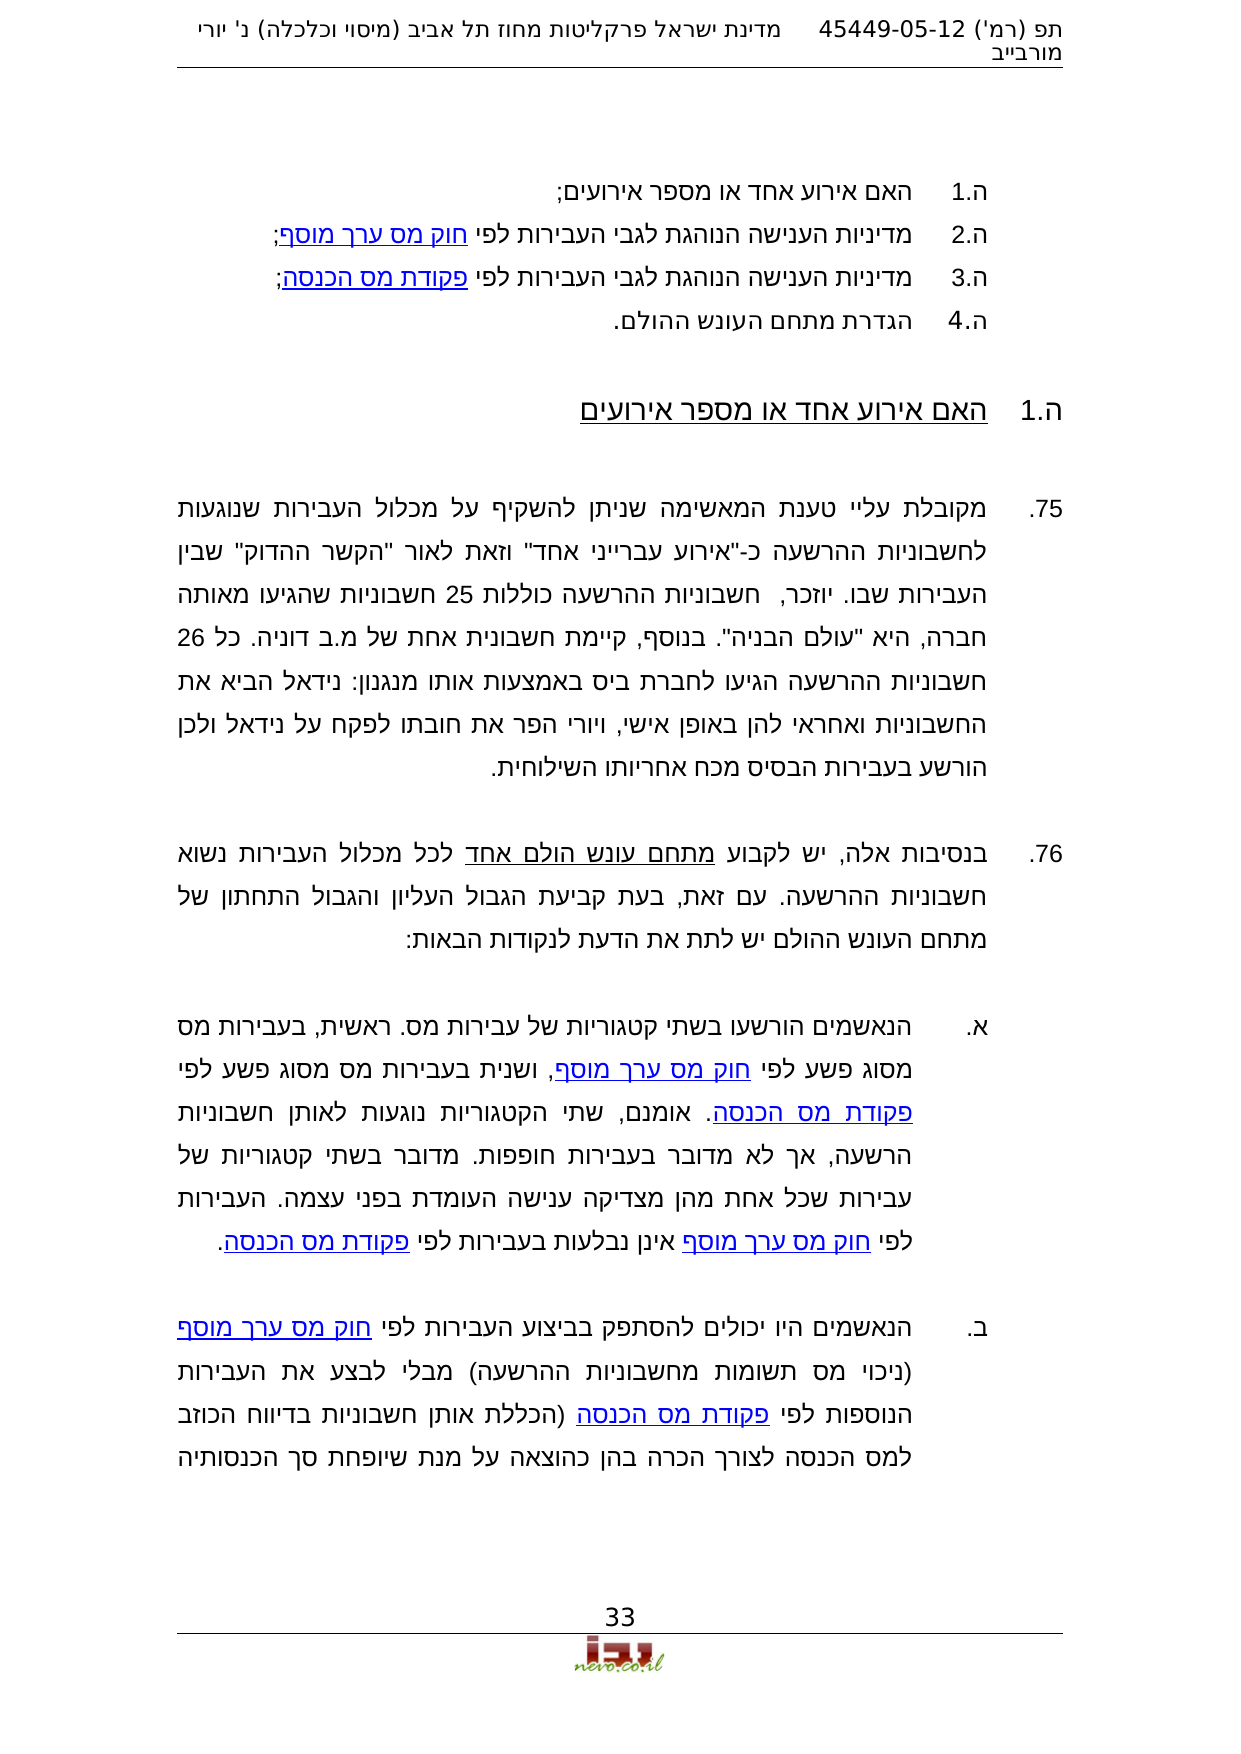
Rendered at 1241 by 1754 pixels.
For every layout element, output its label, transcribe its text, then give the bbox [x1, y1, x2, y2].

text 76. בנסיבות אלה, יש לקבוע מתחם עונש הולם אחד לכל מכלול העבירות נשוא חשבוניות ההרשעה. עם זאת, בעת קביעת הגבול העליון והגבול התחתון של מתחם העונש ההולם יש לתת את הדעת לנקודות הבאות: [177, 839, 1063, 954]
text א. הנאשמים הורשעו בשתי קטגוריות של עבירות מס. ראשית, בעבירות מס מסוג פשע לפי חוק מס ערך מוסף, ושנית בעבירות מס מסוג פשע לפי פקודת מס הכנסה. אומנם, שתי הקטגוריות נוגעות לאותן חשבוניות הרשעה, אך לא מדובר בעבירות חופפות. מדובר בשתי קטגוריות של עבירות שכל אחת מהן מצדיקה ענישה העומדת בפני עצמה. העבירות לפי חוק מס ערך מוסף אינן נבלעות בעבירות לפי פקודת מס הכנסה. [177, 1012, 988, 1256]
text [177, 1313, 988, 1472]
text ה.3 מדיניות הענישה הנוהגת לגבי העבירות לפי פקודת מס הכנסה; [177, 263, 1063, 292]
text 75. מקובלת עליי טענת המאשימה שניתן להשקיף על מכלול העבירות שנוגעות לחשבוניות ההרשעה כ-"אירוע עברייני אחד" וזאת לאור "הקשר ההדוק" שבין העבירות שבו. יוזכר, חשבוניות ההרשעה כוללות 25 חשבוניות שהגיעו מאותה חברה, היא "עולם הבניה". בנוסף, קיימת חשבונית אחת של מ.ב דוניה. כל 26 חשבוניות ההרשעה הגיעו לחברת ביס באמצעות אותו מנגנון: נידאל הביא את החשבוניות ואחראי להן באופן אישי, ויורי הפר את חובתו לפקח על נידאל ולכן הורשע בעבירות הבסיס מכח אחריותו השילוחית. [177, 494, 1063, 782]
text ה.1 האם אירוע אחד או מספר אירועים; [177, 177, 1063, 206]
text ה.1 האם אירוע אחד או מספר אירועים [177, 393, 1063, 427]
text ה.4 הגדרת מתחם העונש ההולם. [177, 307, 1063, 336]
text ה.2 מדיניות הענישה הנוהגת לגבי העבירות לפי חוק מס ערך מוסף; [177, 220, 1063, 249]
picture [574, 1635, 666, 1673]
